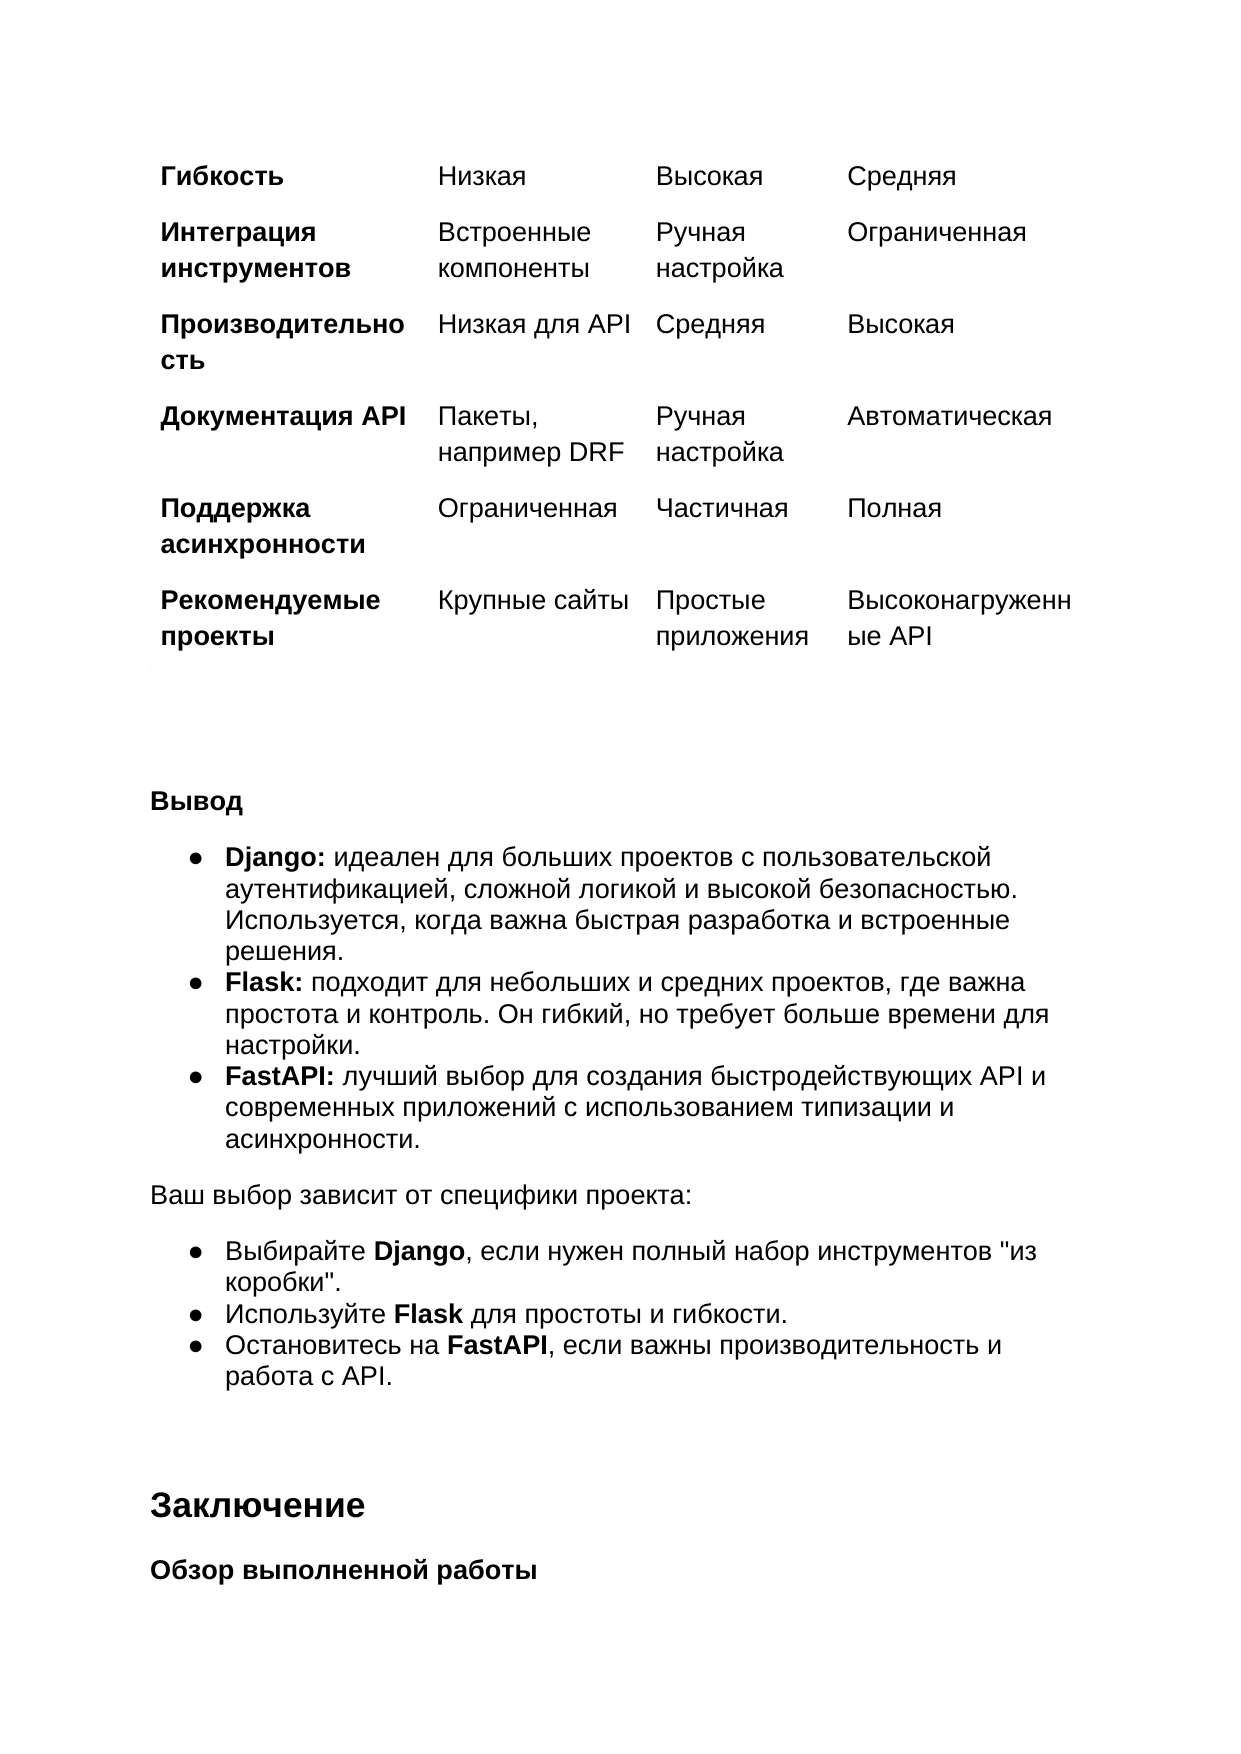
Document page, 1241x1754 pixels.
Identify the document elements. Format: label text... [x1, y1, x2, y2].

table_cell Высоконагруженные API [837, 574, 1090, 665]
list Выбирайте Django, если нужен полный набор инструментов "из коробки". [187, 1235, 1090, 1298]
table_cell Низкая для API [427, 298, 645, 390]
subtitle Обзор выполненной работы [150, 1554, 1090, 1585]
list Django: идеален для больших проектов с пользовательской аутентификацией, сложной логикой и высокой безопасностью. Используется, когда важна быстрая разработка и встроенные решения. [187, 841, 1090, 966]
table_cell Поддержка асинхронности [150, 482, 427, 573]
table_cell Пакеты, например DRF [427, 390, 645, 482]
table_cell Интеграция инструментов [150, 206, 427, 298]
table_cell Ручная настройка [645, 206, 837, 298]
list Остановитесь на FastAPI, если важны производительность и работа с API. [187, 1329, 1090, 1391]
table_cell Простые приложения [645, 574, 837, 665]
table_cell Полная [837, 482, 1090, 573]
table_cell Рекомендуемые проекты [150, 574, 427, 665]
table_cell Частичная [645, 482, 837, 573]
table_cell Высокая [645, 150, 837, 206]
list Используйте Flask для простоты и гибкости. [187, 1298, 1090, 1329]
table_cell Производительность [150, 298, 427, 390]
subtitle Вывод [150, 785, 1090, 816]
table_cell Средняя [837, 150, 1090, 206]
table_cell Ограниченная [427, 482, 645, 573]
list Flask: подходит для небольших и средних проектов, где важна простота и контроль. Он гибкий, но требует больше времени для настройки. [187, 966, 1090, 1060]
table_cell Ручная настройка [645, 390, 837, 482]
text Ваш выбор зависит от специфики проекта: [150, 1179, 1090, 1210]
table_cell Автоматическая [837, 390, 1090, 482]
table_cell Встроенные компоненты [427, 206, 645, 298]
list FastAPI: лучший выбор для создания быстродействующих API и современных приложений с использованием типизации и асинхронности. [187, 1060, 1090, 1154]
table_cell Документация API [150, 390, 427, 482]
table_cell Крупные сайты [427, 574, 645, 665]
table_cell Гибкость [150, 150, 427, 206]
table_cell Высокая [837, 298, 1090, 390]
table_cell Средняя [645, 298, 837, 390]
table_cell Низкая [427, 150, 645, 206]
subtitle Заключение [150, 1484, 1090, 1525]
table_cell Ограниченная [837, 206, 1090, 298]
